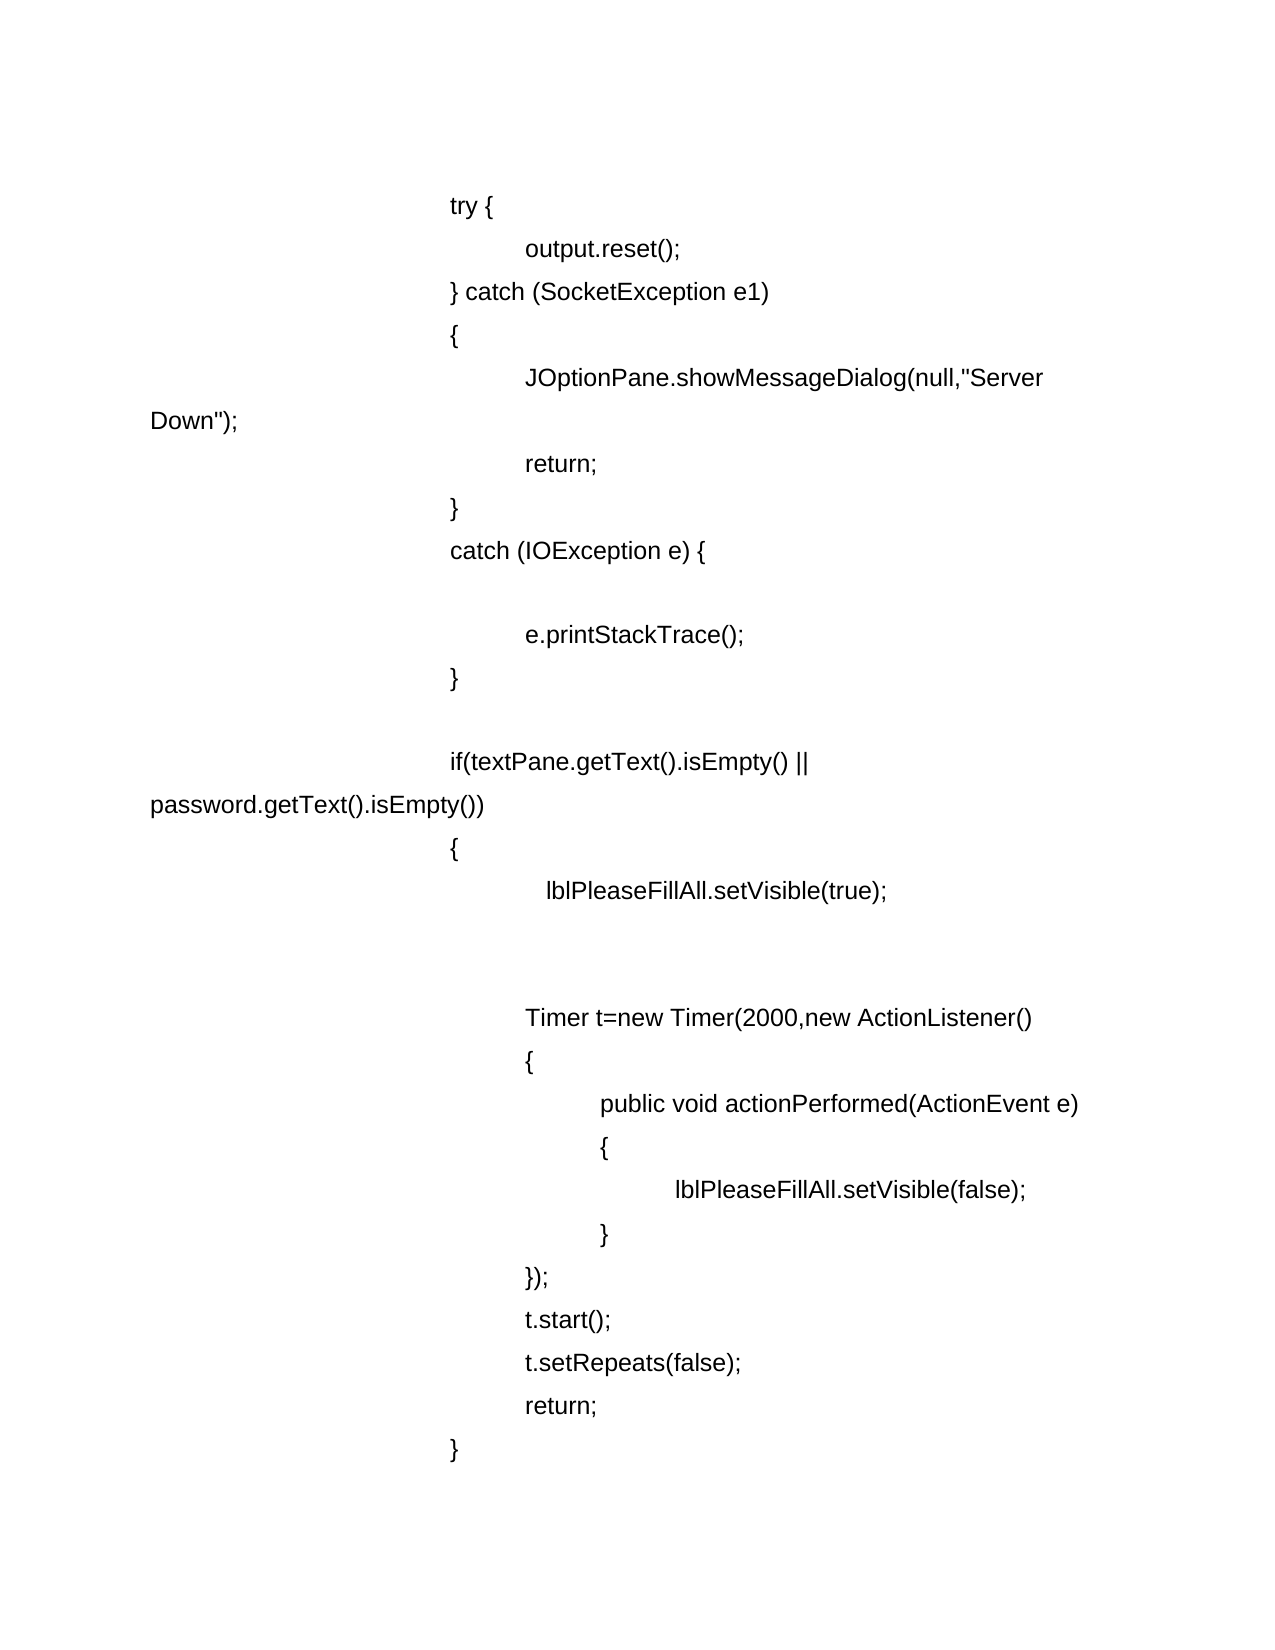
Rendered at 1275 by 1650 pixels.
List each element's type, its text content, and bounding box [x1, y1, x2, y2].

text t.start(); [150, 1305, 1125, 1333]
text lblPleaseFillAll.setVisible(false); [150, 1175, 1125, 1204]
text } [150, 1218, 1125, 1247]
text return; [150, 449, 1125, 478]
text } [150, 493, 1125, 521]
text output.reset(); [150, 234, 1125, 263]
text { [150, 1046, 1125, 1075]
text JOptionPane.showMessageDialog(null,"Server Down"); [150, 363, 1125, 435]
text public void actionPerformed(ActionEvent e) [150, 1089, 1125, 1118]
text }); [150, 1262, 1125, 1290]
text { [150, 833, 1125, 862]
text return; [150, 1391, 1125, 1420]
text try { [150, 191, 1125, 219]
text lblPleaseFillAll.setVisible(true); [150, 876, 1125, 948]
text e.printStackTrace(); [150, 619, 1125, 648]
text if(textPane.getText().isEmpty() || password.getText().isEmpty()) [150, 747, 1125, 818]
text Timer t=new Timer(2000,new ActionListener() [150, 1003, 1125, 1032]
text } [150, 1434, 1125, 1463]
text } [150, 663, 1125, 691]
text catch (IOException e) { [150, 536, 1125, 564]
text } catch (SocketException e1) [150, 277, 1125, 306]
text t.setRepeats(false); [150, 1348, 1125, 1377]
text { [150, 320, 1125, 349]
text { [150, 1132, 1125, 1161]
